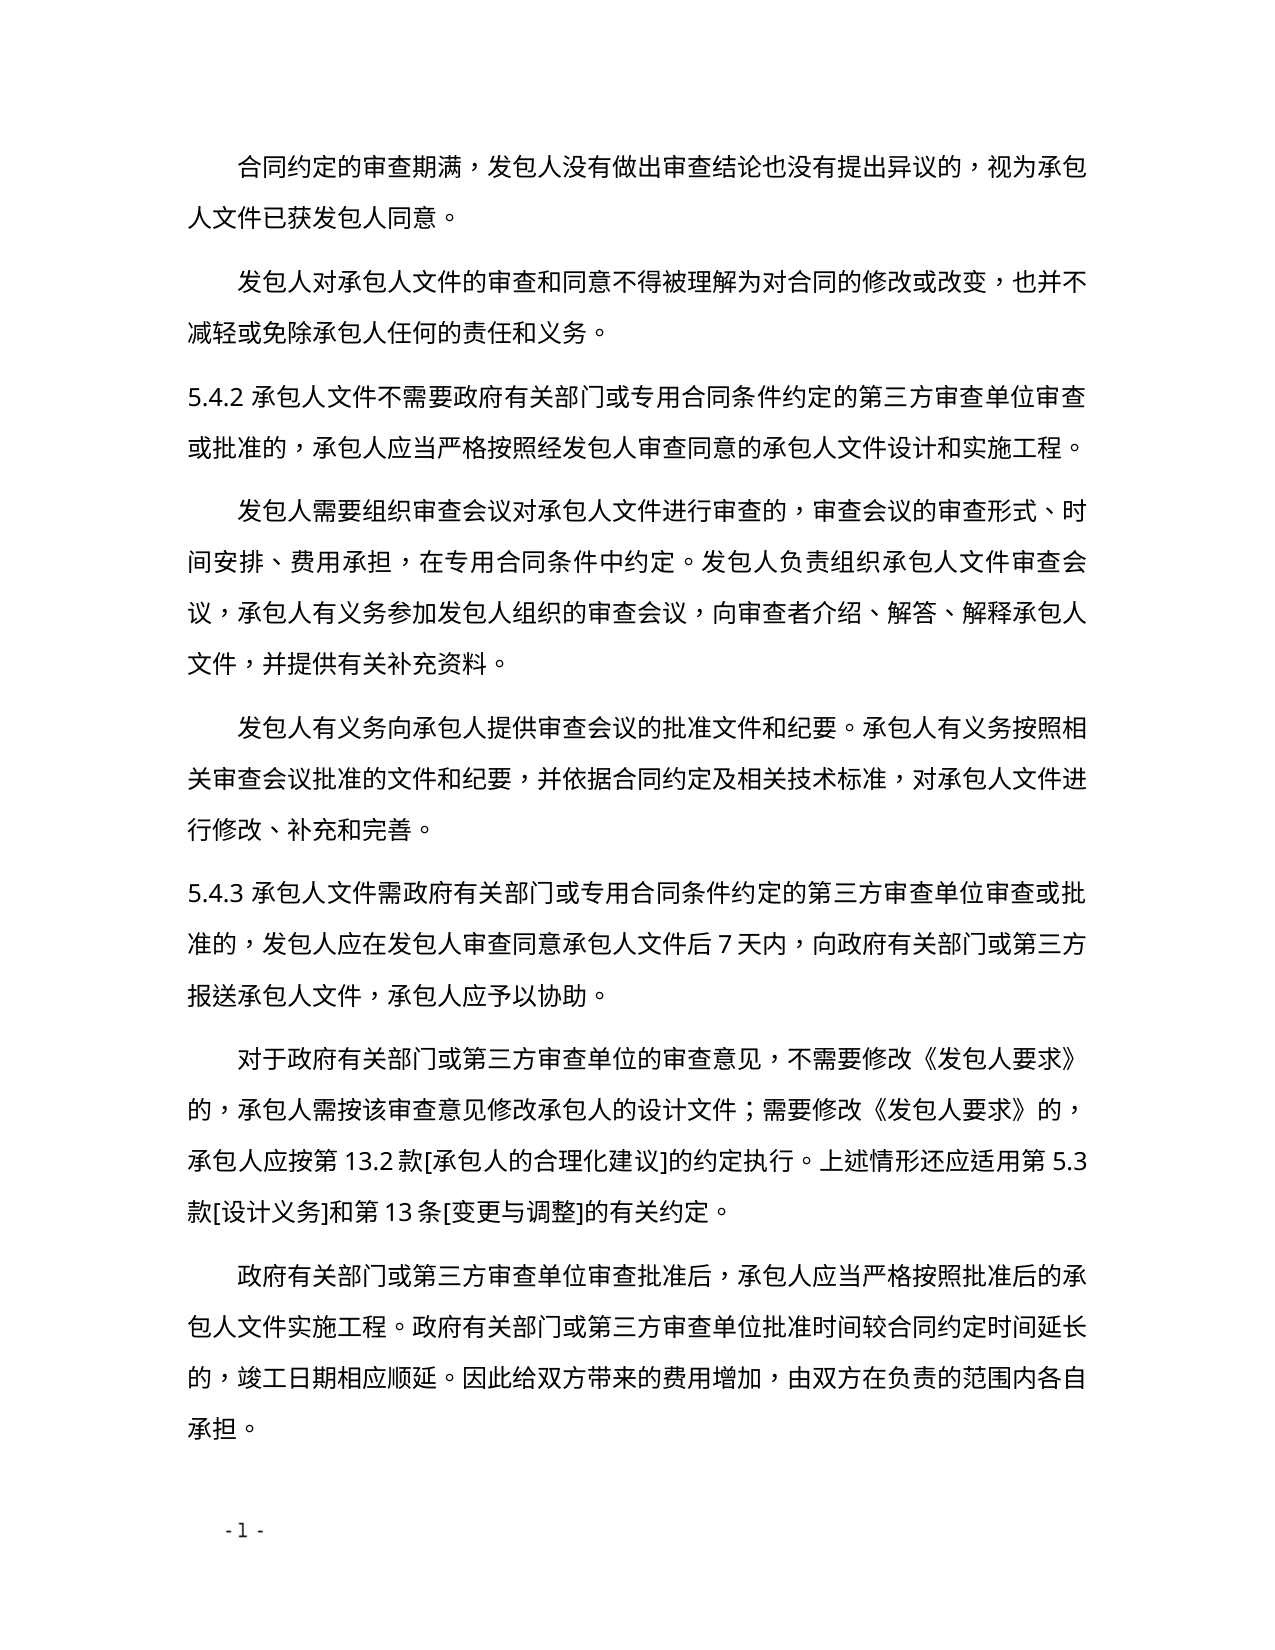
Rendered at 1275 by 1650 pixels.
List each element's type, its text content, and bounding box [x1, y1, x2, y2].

text 合同约定的审查期满，发包人没有做出审查结论也没有提出异议的，视为承包人文件已获发包人同意。 [187, 150, 1087, 235]
picture [187, 1520, 263, 1566]
text 5.4.2 承包人文件不需要政府有关部门或专用合同条件约定的第三方审查单位审查或批准的，承包人应当严格按照经发包人审查同意的承包人文件设计和实施工程。 [187, 379, 1087, 464]
text 发包人需要组织审查会议对承包人文件进行审查的，审查会议的审查形式、时间安排、费用承担，在专用合同条件中约定。发包人负责组织承包人文件审查会议，承包人有义务参加发包人组织的审查会议，向审查者介绍、解答、解释承包人文件，并提供有关补充资料。 [187, 494, 1087, 681]
text 发包人有义务向承包人提供审查会议的批准文件和纪要。承包人有义务按照相关审查会议批准的文件和纪要，并依据合同约定及相关技术标准，对承包人文件进行修改、补充和完善。 [187, 710, 1087, 847]
text 发包人对承包人文件的审查和同意不得被理解为对合同的修改或改变，也并不减轻或免除承包人任何的责任和义务。 [187, 264, 1087, 350]
text 政府有关部门或第三方审查单位审查批准后，承包人应当严格按照批准后的承包人文件实施工程。政府有关部门或第三方审查单位批准时间较合同约定时间延长的，竣工日期相应顺延。因此给双方带来的费用增加，由双方在负责的范围内各自承担。 [187, 1258, 1087, 1446]
text 5.4.3 承包人文件需政府有关部门或专用合同条件约定的第三方审查单位审查或批准的，发包人应在发包人审查同意承包人文件后7天内，向政府有关部门或第三方报送承包人文件，承包人应予以协助。 [187, 876, 1087, 1012]
text 对于政府有关部门或第三方审查单位的审查意见，不需要修改《发包人要求》的，承包人需按该审查意见修改承包人的设计文件；需要修改《发包人要求》的，承包人应按第13.2款[承包人的合理化建议]的约定执行。上述情形还应适用第5.3款[设计义务]和第13条[变更与调整]的有关约定。 [187, 1042, 1087, 1229]
